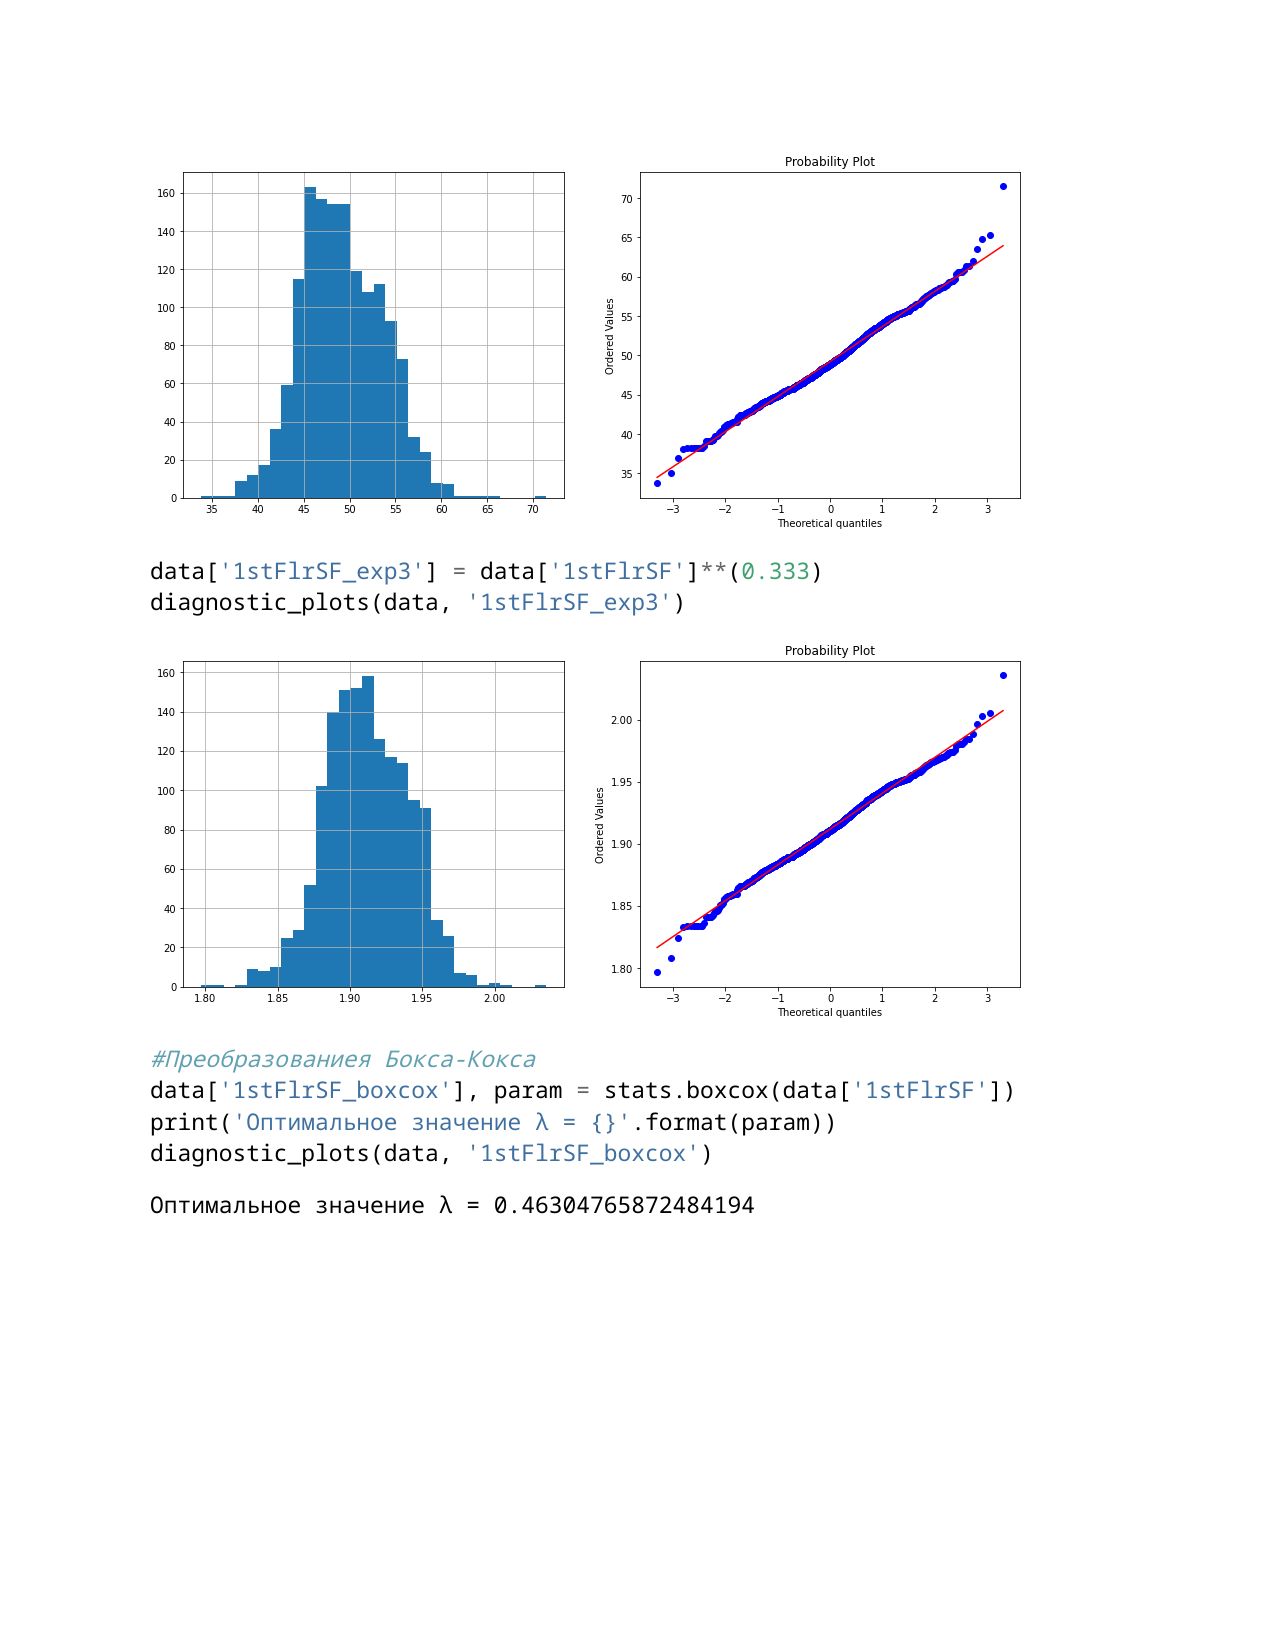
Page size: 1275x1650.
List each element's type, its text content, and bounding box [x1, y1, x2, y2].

text Оптимальное значение λ = 0.46304765872484194 [150, 1189, 1125, 1220]
text #Преобразованиея Бокса-Кокса data['1stFlrSF_boxcox'], param = stats.boxcox(data['1stFlrSF']) print('Оптимальное значение λ = {}'.format(param)) diagnostic_plots(data, '1stFlrSF_boxcox') [150, 1043, 1125, 1168]
text data['1stFlrSF_exp3'] = data['1stFlrSF']**(0.333) diagnostic_plots(data, '1stFlrSF_exp3') [150, 555, 1125, 617]
picture [150, 638, 1025, 1025]
picture [150, 150, 1025, 537]
